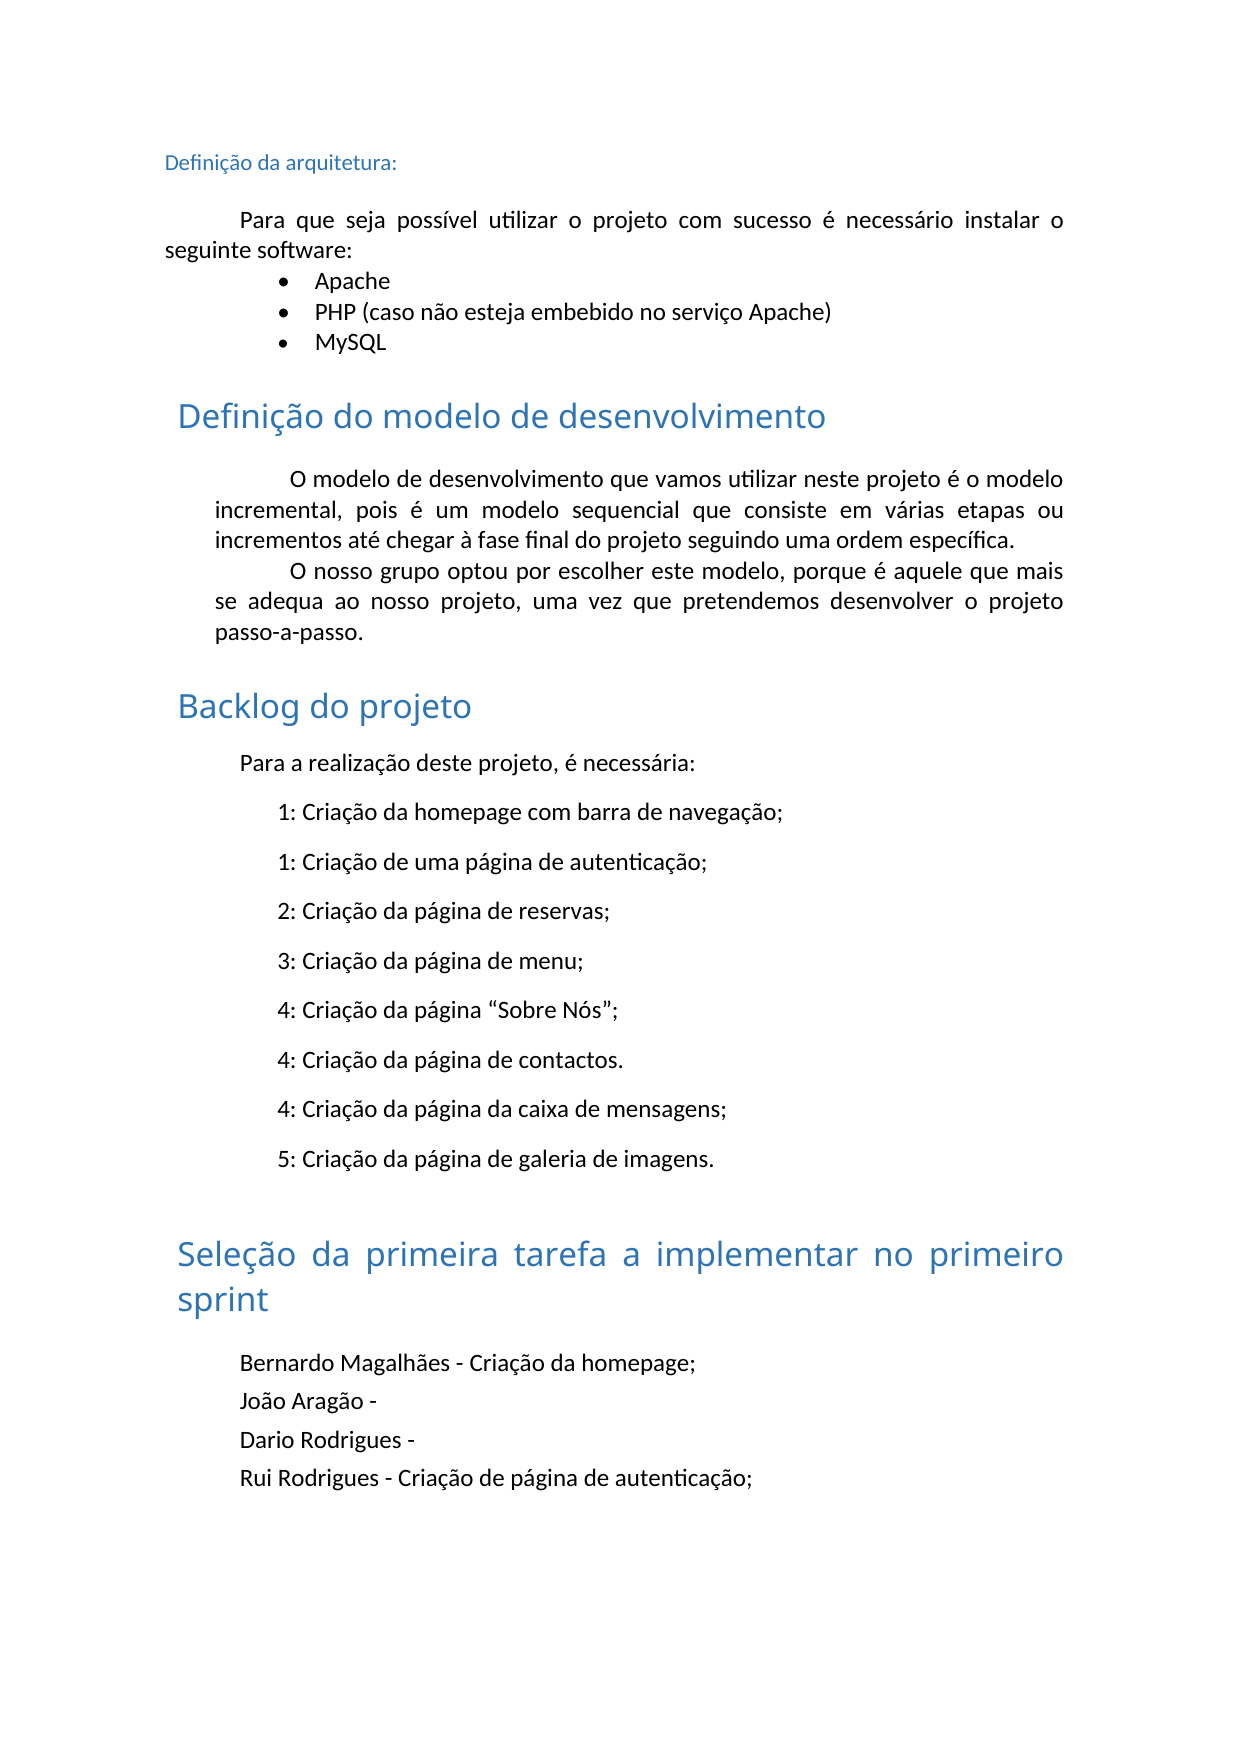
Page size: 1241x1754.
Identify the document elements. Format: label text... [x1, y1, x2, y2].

text (a) Assinalar a opçãoDefinição da arquitetura: [164, 148, 1065, 176]
text 1: Criação de uma página de autenticação; [217, 846, 1065, 876]
text Para que seja possível utilizar o projeto com sucesso é necessário instalar o seguinte software: [164, 204, 1065, 265]
text 1: Criação da homepage com barra de navegação; [277, 796, 1065, 827]
list Apache [277, 265, 1065, 296]
title Dario Rodrigues - [177, 1424, 1065, 1454]
text 2: Criação da página de reservas; [217, 895, 1065, 926]
text 5: Criação da página de galeria de imagens. [277, 1143, 1065, 1173]
text O nosso grupo optou por escolher este modelo, porque é aquele que mais se adequa ao nosso projeto, uma vez que pretendemos desenvolver o projeto passo-a-passo. [214, 555, 1065, 646]
text 3: Criação da página de menu; [277, 945, 1065, 975]
title João Aragão - [177, 1385, 1065, 1416]
title Rui Rodrigues - Criação de página de autenticação; [177, 1463, 1065, 1493]
title Backlog do projeto [177, 682, 1065, 728]
list PHP (caso não esteja embebido no serviço Apache) [277, 296, 1065, 326]
text 4: Criação da página “Sobre Nós”; [277, 994, 1065, 1025]
text O modelo de desenvolvimento que vamos utilizar neste projeto é o modelo incremental, pois é um modelo sequencial que consiste em várias etapas ou incrementos até chegar à fase final do projeto seguindo uma ordem específica. [214, 463, 1065, 555]
text Para a realização deste projeto, é necessária: [179, 747, 1065, 777]
text 4: Criação da página da caixa de mensagens; [277, 1093, 1065, 1124]
text 4: Criação da página de contactos. [277, 1044, 1065, 1074]
title Bernardo Magalhães - Criação da homepage; [177, 1347, 1065, 1377]
title Seleção da primeira tarefa a implementar no primeiro sprint [177, 1231, 1065, 1322]
list MySQL [277, 326, 1065, 357]
title Definição do modelo de desenvolvimento [177, 393, 1065, 438]
